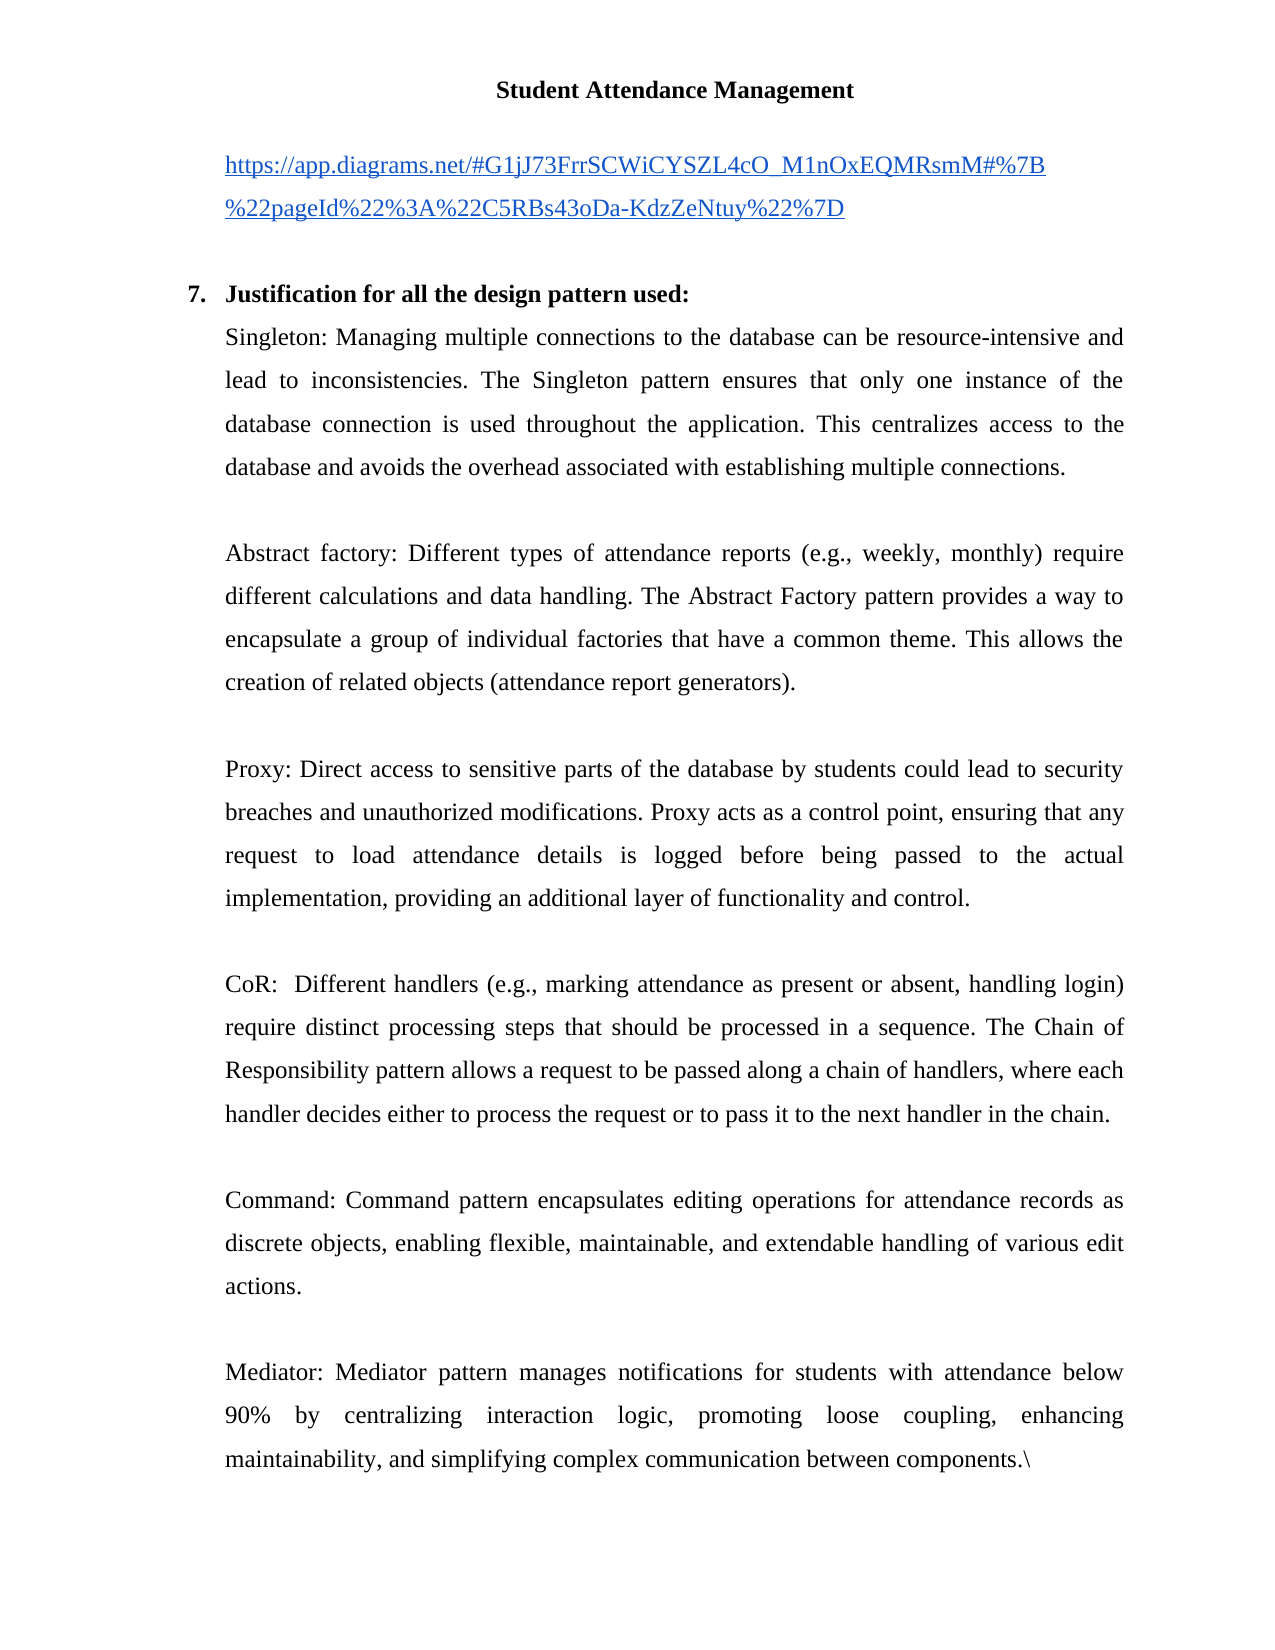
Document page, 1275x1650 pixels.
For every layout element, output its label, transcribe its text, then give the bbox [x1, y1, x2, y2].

text https://app.diagrams.net/#G1jJ73FrrSCWiCYSZL4cO_M1nOxEQMRsmM#%7B%22pageId%22%3A%22C5RBs43oDa-KdzZeNtuy%22%7D [225, 150, 1125, 222]
text Singleton: Managing multiple connections to the database can be resource-intensive and lead to inconsistencies. The Singleton pattern ensures that only one instance of the database connection is used throughout the application. This centralizes access to the database and avoids the overhead associated with establishing multiple connections. [225, 322, 1125, 481]
text Proxy: Direct access to sensitive parts of the database by students could lead to security breaches and unauthorized modifications. Proxy acts as a control point, ensuring that any request to load attendance details is logged before being passed to the actual implementation, providing an additional layer of functionality and control. [225, 754, 1125, 912]
subtitle Justification for all the design pattern used: [187, 279, 1125, 308]
text Abstract factory: Different types of attendance reports (e.g., weekly, monthly) require different calculations and data handling. The Abstract Factory pattern provides a way to encapsulate a group of individual factories that have a common theme. This allows the creation of related objects (attendance report generators). [225, 538, 1125, 696]
text CoR: Different handlers (e.g., marking attendance as present or absent, handling login) require distinct processing steps that should be processed in a sequence. The Chain of Responsibility pattern allows a request to be passed along a chain of handlers, where each handler decides either to process the request or to pass it to the next handler in the chain. [225, 969, 1125, 1127]
text Command: Command pattern encapsulates editing operations for attendance records as discrete objects, enabling flexible, maintainable, and extendable handling of various edit actions. [225, 1185, 1125, 1300]
text Mediator: Mediator pattern manages notifications for students with attendance below 90% by centralizing interaction logic, promoting loose coupling, enhancing maintainability, and simplifying complex communication between components.\ [225, 1357, 1125, 1472]
